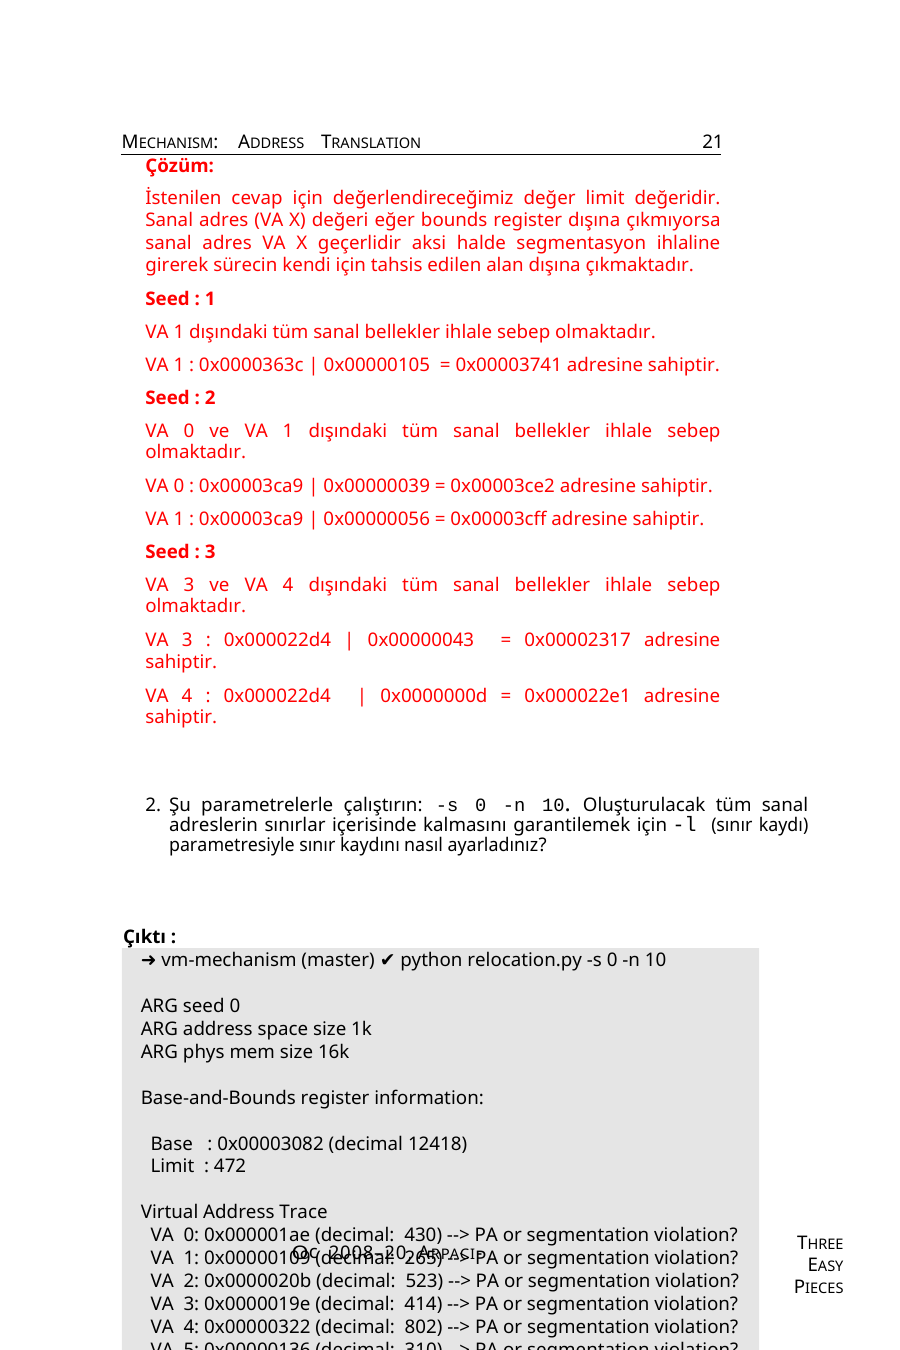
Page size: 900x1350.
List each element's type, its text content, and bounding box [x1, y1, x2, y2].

text Çözüm: [145, 154, 721, 177]
text VA 4 : 0x000022d4 | 0x0000000d = 0x000022e1 adresine sahiptir. [145, 684, 721, 729]
list Şu parametrelerle çalıştırın: -s 0 -n 10. Oluşturulacak tüm sanal adreslerin sınırlar içerisinde kalmasını garantilemek için -l (sınır kaydı) parametresiyle sınır kaydını nasıl ayarladınız? [145, 795, 808, 856]
text Çıktı : [123, 925, 721, 947]
text VA 0 : 0x00003ca9 | 0x00000039 = 0x00003ce2 adresine sahiptir. [145, 474, 721, 497]
text VA 1 : 0x0000363c | 0x00000105 = 0x00003741 adresine sahiptir. [145, 353, 721, 376]
text Seed : 3 [145, 540, 721, 563]
text VA 3 : 0x000022d4 | 0x00000043 = 0x00002317 adresine sahiptir. [145, 629, 721, 674]
text VA 1 : 0x00003ca9 | 0x00000056 = 0x00003cff adresine sahiptir. [145, 507, 721, 530]
text VA 3 ve VA 4 dışındaki tüm sanal bellekler ihlale sebep olmaktadır. [145, 573, 721, 618]
text Seed : 2 [145, 386, 721, 409]
text İstenilen cevap için değerlendireceğimiz değer limit değeridir. Sanal adres (VA X) değeri eğer bounds register dışına çıkmıyorsa sanal adres VA X geçerlidir aksi halde segmentasyon ihlaline girerek sürecin kendi için tahsis edilen alan dışına çıkmaktadır. [145, 187, 721, 277]
text VA 0 ve VA 1 dışındaki tüm sanal bellekler ihlale sebep olmaktadır. [145, 419, 721, 464]
text VA 1 dışındaki tüm sanal bellekler ihlale sebep olmaktadır. [145, 320, 721, 343]
text Seed : 1 [145, 287, 721, 310]
